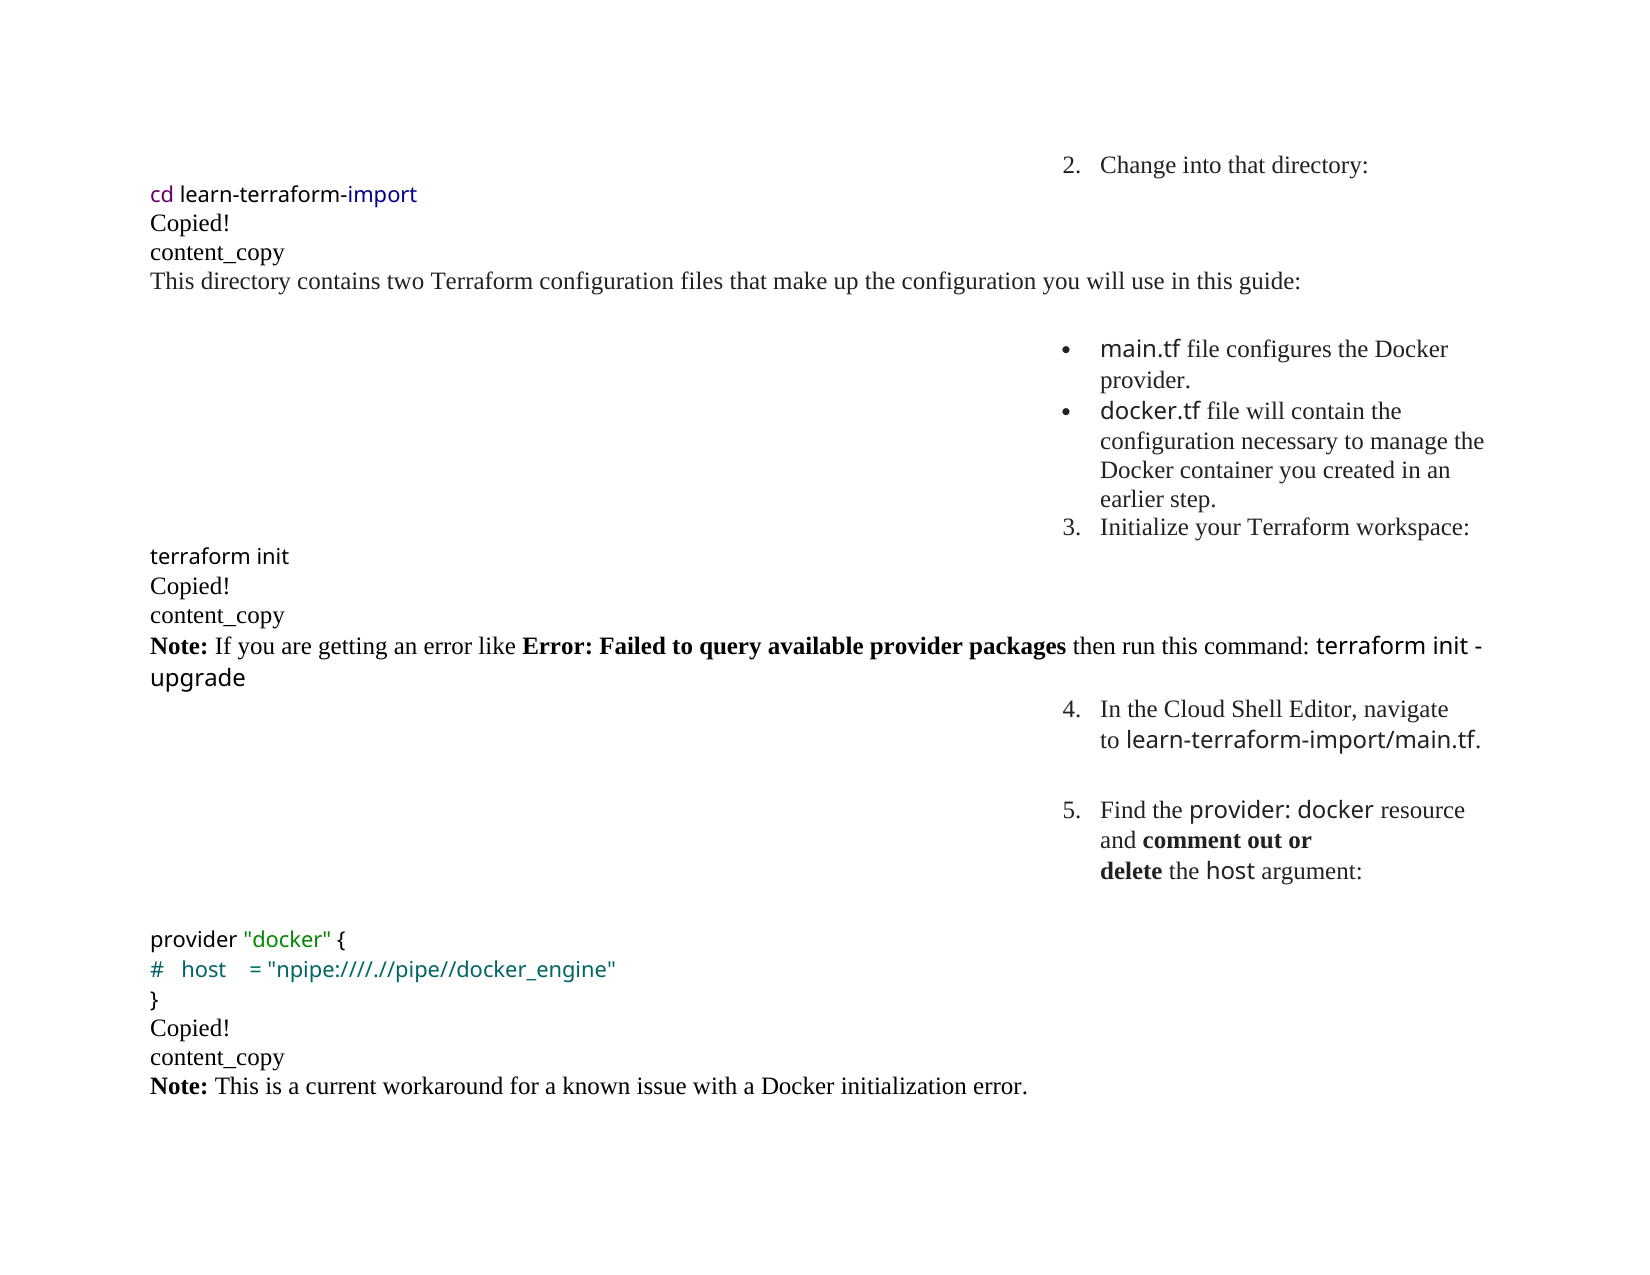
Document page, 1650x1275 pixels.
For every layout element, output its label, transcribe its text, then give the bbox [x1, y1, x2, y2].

text provider "docker" { [150, 924, 1500, 954]
text Note: This is a current workaround for a known issue with a Docker initialization error. [150, 1071, 1500, 1100]
list docker.tf file will contain the configuration necessary to manage the Docker container you created in an earlier step. [1062, 394, 1500, 512]
text Copied! [150, 208, 1500, 237]
text } [150, 984, 1500, 1013]
list Change into that directory: [1062, 150, 1500, 179]
text Copied! [150, 1013, 1500, 1042]
text cd learn-terraform-import [150, 179, 1500, 208]
text content_copy [150, 1042, 1500, 1071]
list Initialize your Terraform workspace: [1062, 512, 1500, 541]
text # host = "npipe:////.//pipe//docker_engine" [150, 954, 1500, 984]
text Note: If you are getting an error like Error: Failed to query available provider packages then run this command: terraform init -upgrade [150, 628, 1500, 694]
text Copied! [150, 571, 1500, 600]
text This directory contains two Terraform configuration files that make up the configuration you will use in this guide: [150, 266, 1500, 295]
list Find the provider: docker resource and comment out or delete the host argument: [1062, 793, 1500, 887]
list main.tf file configures the Docker provider. [1062, 332, 1500, 394]
list In the Cloud Shell Editor, navigate to learn-terraform-import/main.tf. [1062, 694, 1500, 755]
text content_copy [150, 237, 1500, 266]
text terraform init [150, 541, 1500, 571]
text content_copy [150, 600, 1500, 628]
